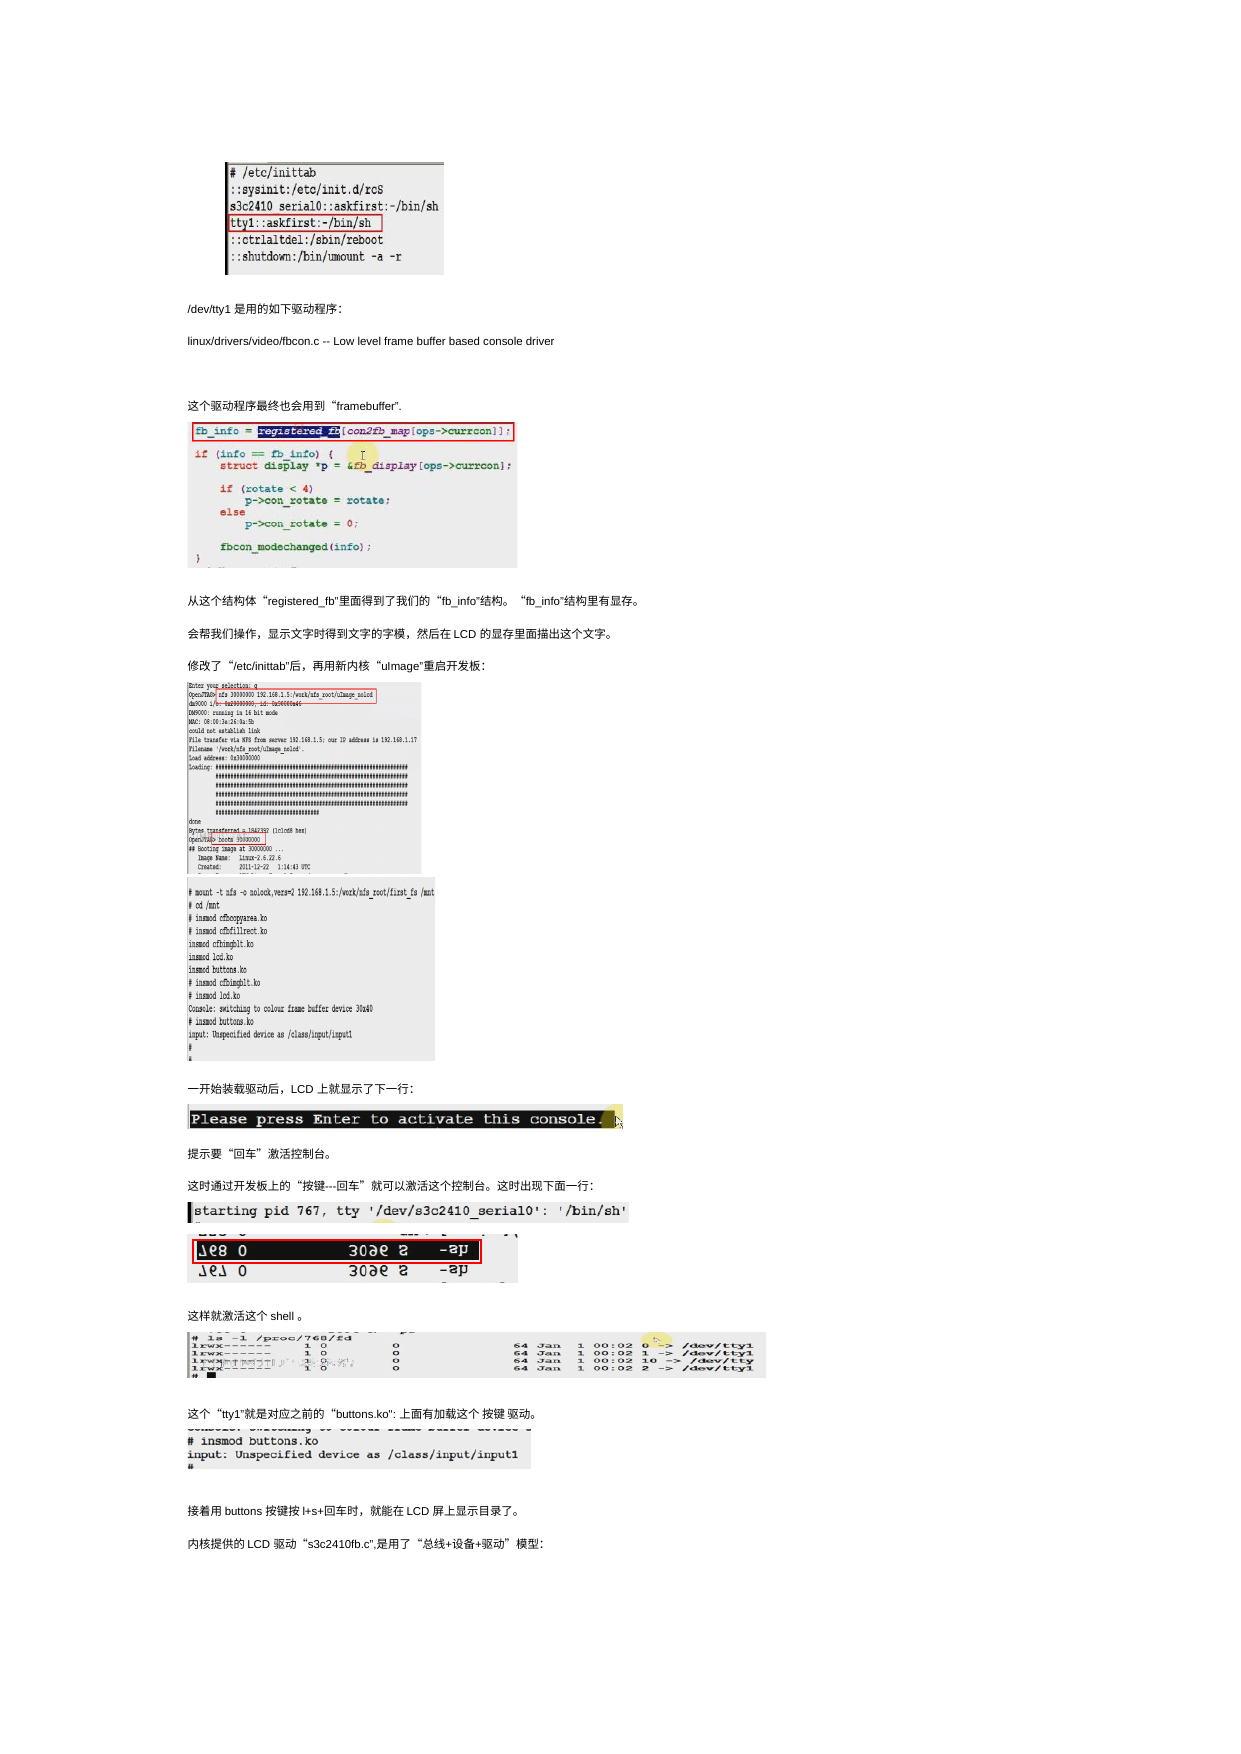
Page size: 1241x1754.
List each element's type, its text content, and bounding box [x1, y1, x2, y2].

text 从这个结构体“registered_fb”里面得到了我们的“fb_info”结构。“fb_info”结构里有显存。 [187, 584, 1053, 617]
text linux/drivers/video/fbcon.c -- Low level frame buffer based console driver [187, 324, 1053, 357]
picture [187, 877, 436, 1061]
picture [225, 162, 444, 275]
picture [187, 422, 518, 568]
text 这时通过开发板上的“按键---回车”就可以激活这个控制台。这时出现下面一行： [187, 1169, 1053, 1202]
text 内核提供的LCD 驱动“s3c2410fb.c”,是用了“总线+设备+驱动”模型： [187, 1527, 1053, 1559]
text 提示要“回车”激活控制台。 [187, 1137, 1053, 1169]
text 接着用 buttons 按键按 l+s+回车时，就能在LCD 屏上显示目录了。 [187, 1494, 1053, 1527]
text 一开始装载驱动后，LCD 上就显示了下一行： [187, 1072, 1053, 1104]
text 会帮我们操作，显示文字时得到文字的字模，然后在LCD 的显存里面描出这个文字。 [187, 617, 1053, 649]
text /dev/tty1 是用的如下驱动程序： [187, 292, 1053, 324]
picture [187, 1202, 629, 1223]
text 这样就激活这个 shell 。 [187, 1299, 1053, 1332]
picture [187, 1234, 518, 1283]
text 修改了“/etc/inittab”后，再用新内核“uImage”重启开发板： [187, 649, 1053, 682]
text 这个“tty1”就是对应之前的“buttons.ko": 上面有加载这个 按键 驱动。 [187, 1397, 1053, 1429]
picture [187, 1332, 767, 1378]
text 这个驱动程序最终也会用到“framebuffer”. [187, 389, 1053, 422]
